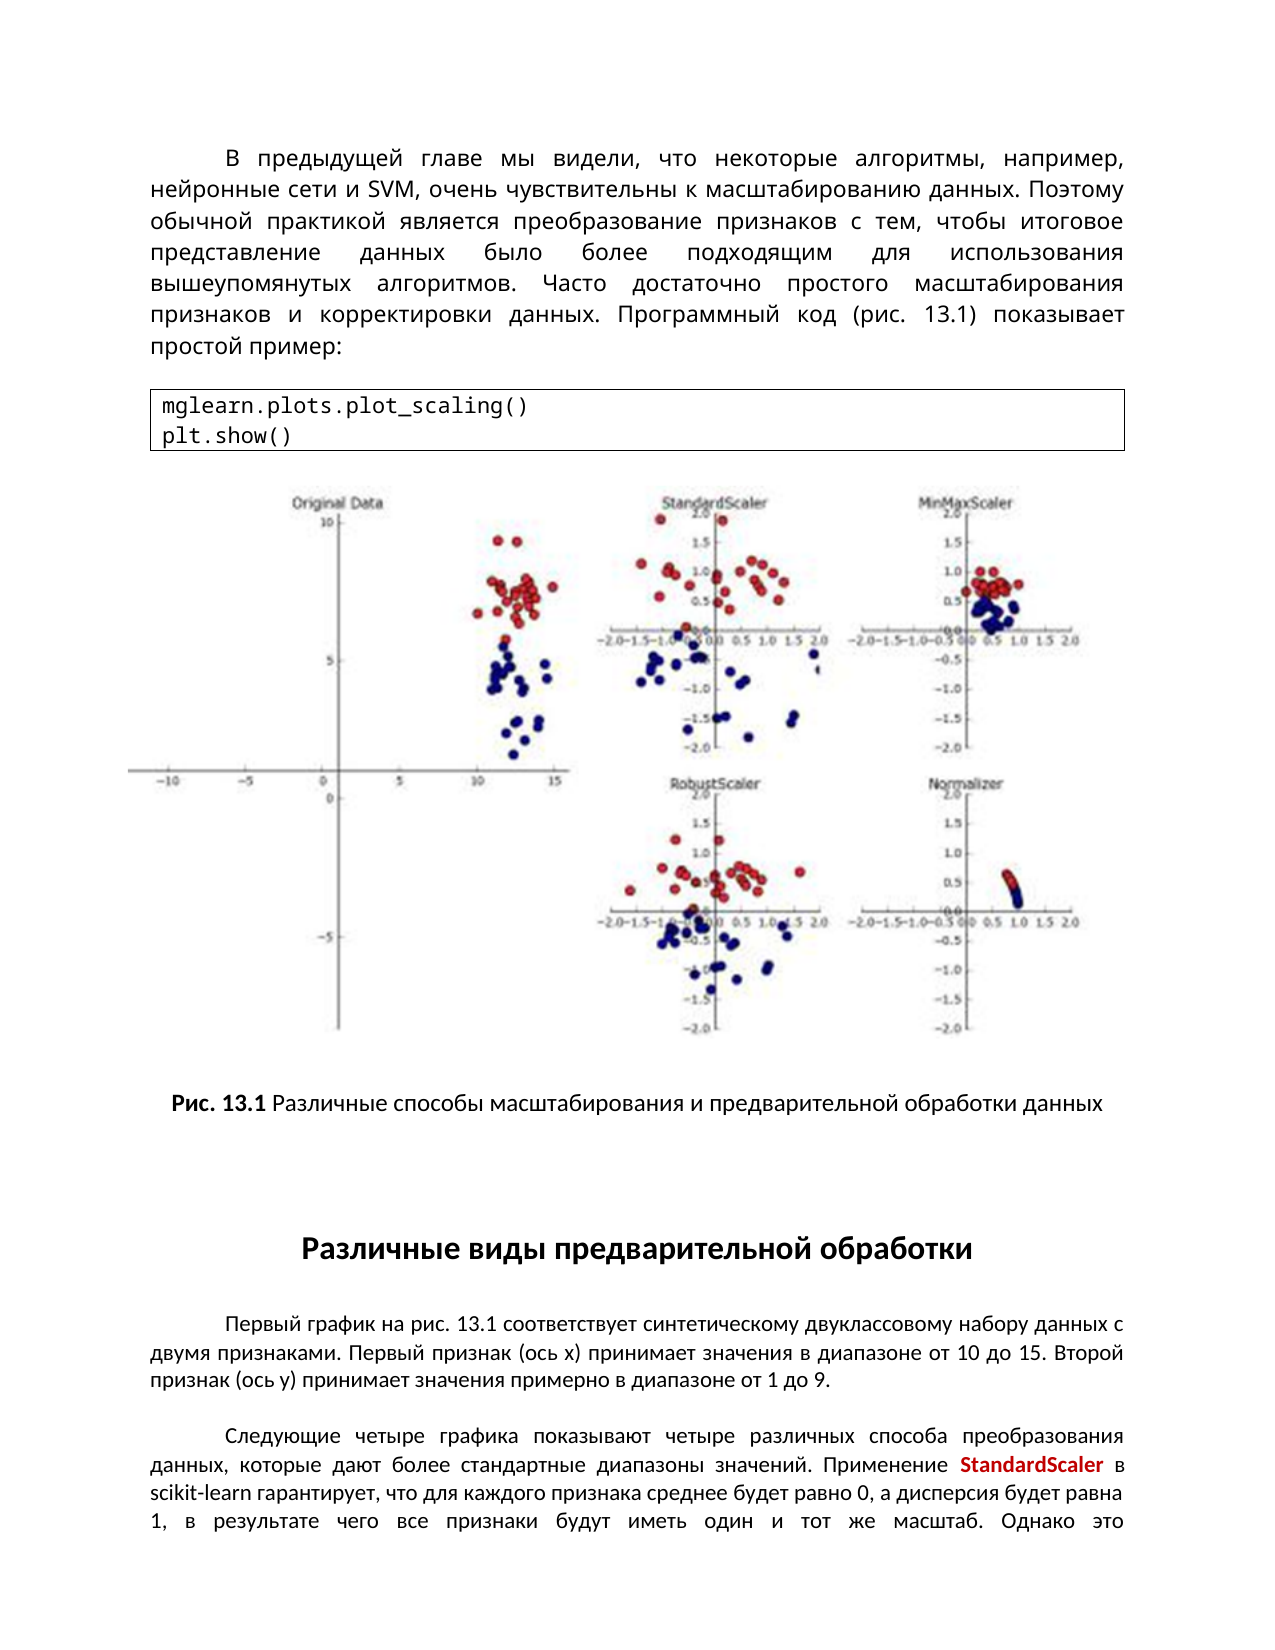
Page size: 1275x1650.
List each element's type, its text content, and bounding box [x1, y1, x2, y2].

title Различные виды предварительной обработки [150, 1227, 1125, 1268]
picture [127, 478, 1103, 1060]
text В предыдущей главе мы видели, что некоторые алгоритмы, например, нейронные сети и SVM, очень чувствительны к масштабированию данных. Поэтому обычной практикой является преобразование признаков с тем, чтобы итоговое представление данных было более подходящим для использования вышеупомянутых алгоритмов. Часто достаточно простого масштабирования признаков и корректировки данных. Программный код (рис. 13.1) показывает простой пример: [150, 142, 1125, 361]
text Рис. 13.1 Различные способы масштабирования и предварительной обработки данных [150, 1087, 1125, 1118]
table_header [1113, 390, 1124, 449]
text Первый график на рис. 13.1 соответствует синтетическому двуклассовому набору данных с двумя признаками. Первый признак (ось x) принимает значения в диапазоне от 10 до 15. Второй признак (ось y) принимает значения примерно в диапазоне от 1 до 9. [150, 1309, 1125, 1394]
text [150, 1422, 1125, 1534]
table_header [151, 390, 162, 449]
